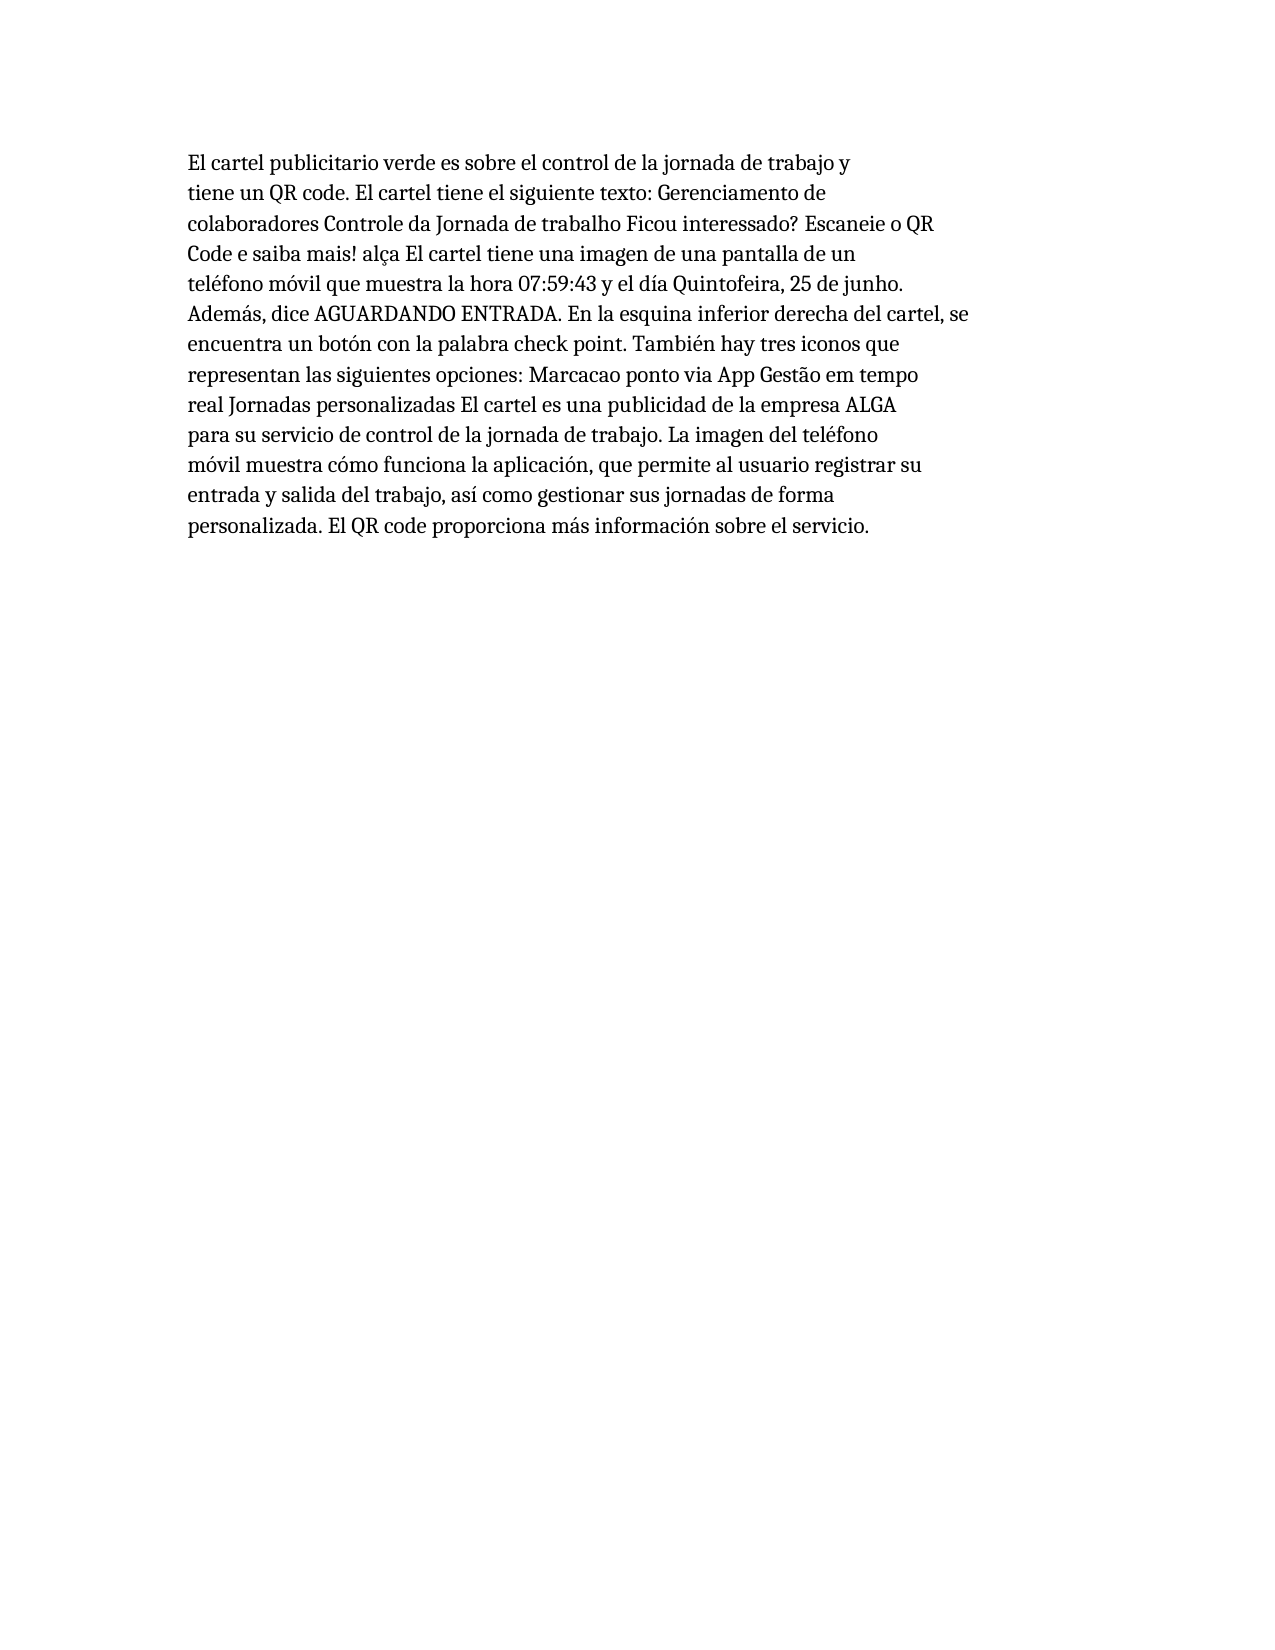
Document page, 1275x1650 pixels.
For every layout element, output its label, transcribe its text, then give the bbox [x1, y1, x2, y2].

text El cartel publicitario verde es sobre el control de la jornada de trabajo y tiene un QR code. El cartel tiene el siguiente texto: Gerenciamento de colaboradores Controle da Jornada de trabalho Ficou interessado? Escaneie o QR Code e saiba mais! alça El cartel tiene una imagen de una pantalla de un teléfono móvil que muestra la hora 07:59:43 y el día Quintofeira, 25 de junho. Además, dice AGUARDANDO ENTRADA. En la esquina inferior derecha del cartel, se encuentra un botón con la palabra check point. También hay tres iconos que representan las siguientes opciones: Marcacao ponto via App Gestão em tempo real Jornadas personalizadas El cartel es una publicidad de la empresa ALGA para su servicio de control de la jornada de trabajo. La imagen del teléfono móvil muestra cómo funciona la aplicación, que permite al usuario registrar su entrada y salida del trabajo, así como gestionar sus jornadas de forma personalizada. El QR code proporciona más información sobre el servicio. [187, 150, 1087, 599]
